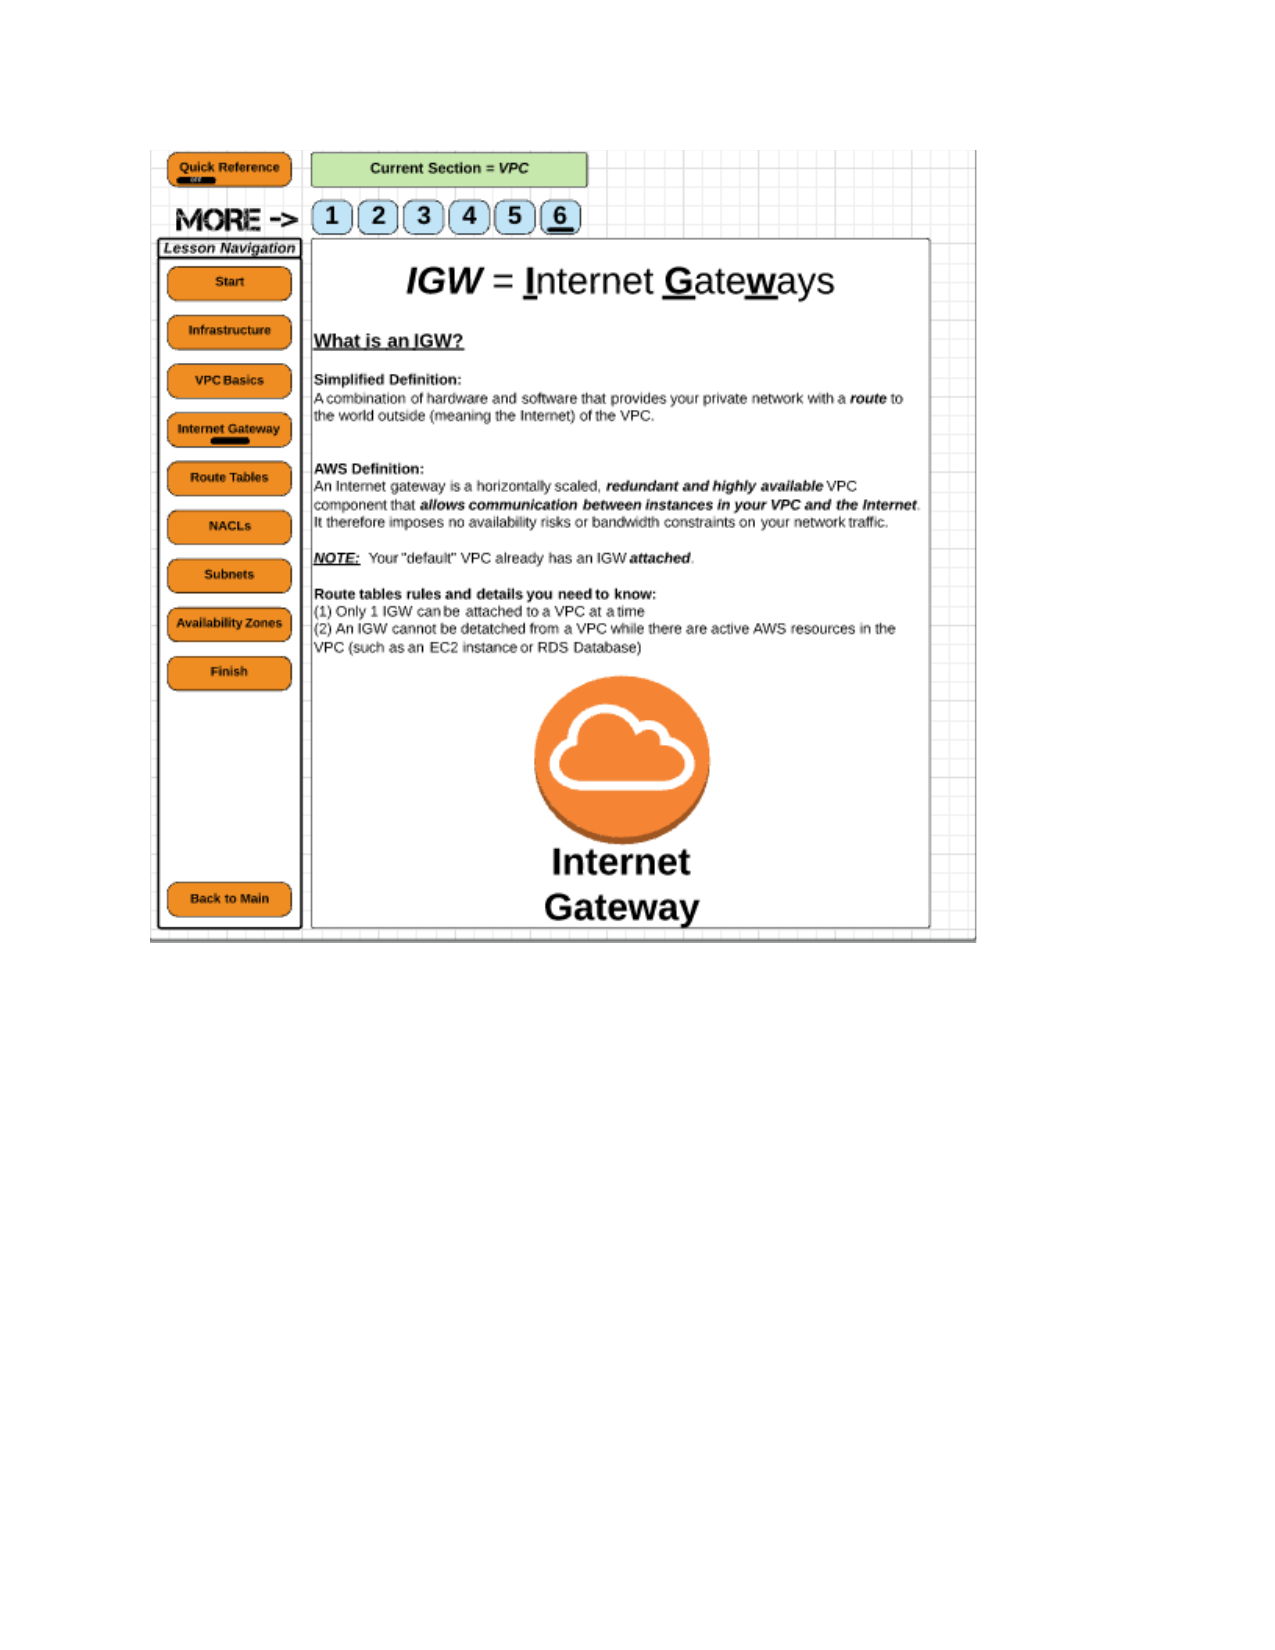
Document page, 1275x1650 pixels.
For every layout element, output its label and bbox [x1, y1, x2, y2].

picture [150, 150, 977, 943]
